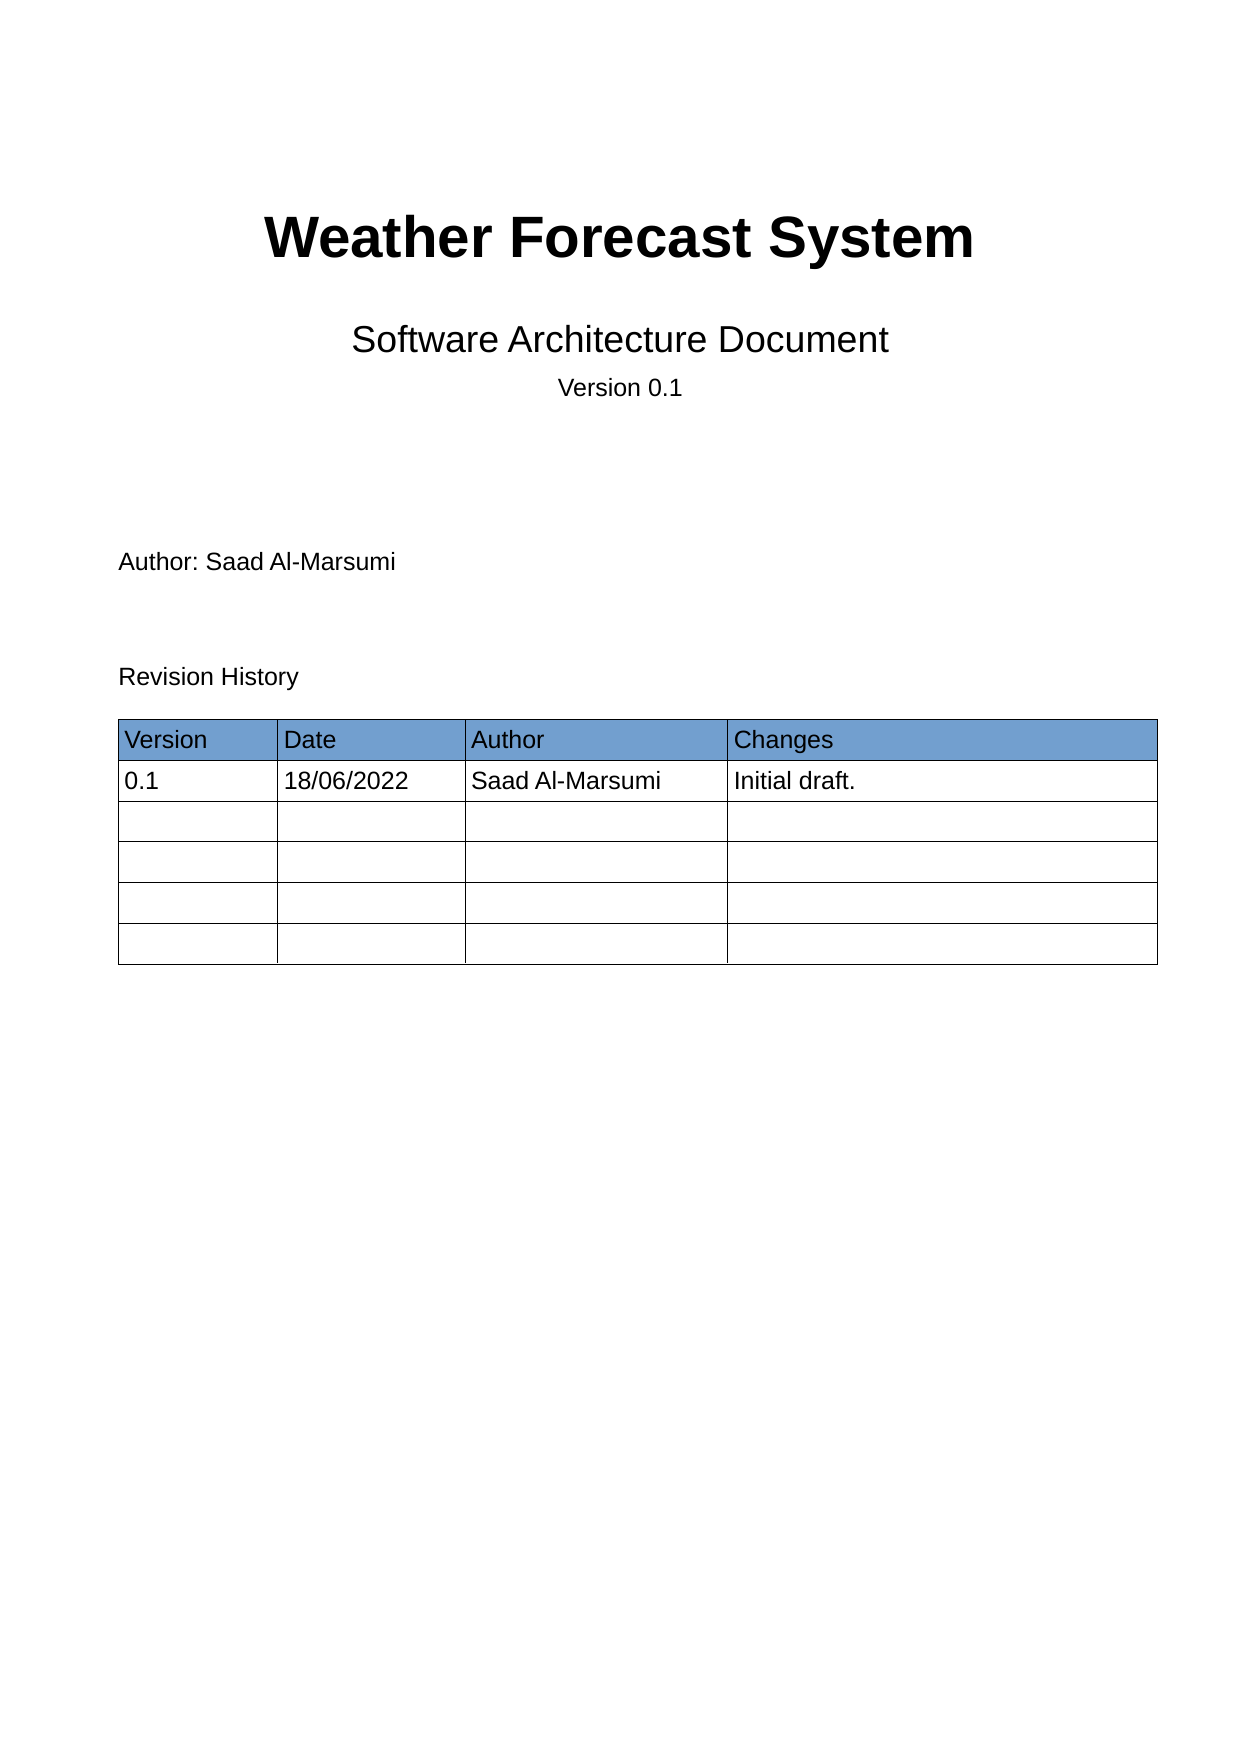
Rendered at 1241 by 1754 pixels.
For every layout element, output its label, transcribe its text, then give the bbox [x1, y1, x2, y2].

table_cell [278, 883, 465, 923]
subtitle Software Architecture Document [118, 318, 1122, 361]
table_header Version [119, 720, 277, 760]
table_cell [278, 842, 465, 882]
table_cell [119, 924, 277, 963]
table_cell 0.1 [119, 761, 277, 801]
table_cell [466, 924, 727, 963]
title Weather Forecast System [118, 203, 1122, 270]
table_cell [728, 883, 1157, 923]
table_cell [728, 842, 1157, 882]
text Author: Saad Al-Marsumi [118, 547, 1122, 575]
text Revision History [118, 662, 1122, 690]
table_cell [728, 802, 1157, 841]
table_cell Saad Al-Marsumi [466, 761, 727, 801]
table_cell [278, 802, 465, 841]
table_header Author [466, 720, 727, 760]
table_cell [466, 802, 727, 841]
table_header Date [278, 720, 465, 760]
table_cell [119, 883, 277, 923]
table_cell [119, 842, 277, 882]
table_cell [466, 883, 727, 923]
table_cell [278, 924, 465, 963]
table_cell Initial draft. [728, 761, 1157, 801]
table_header Changes [728, 720, 1157, 760]
table_cell [119, 802, 277, 841]
table_cell 18/06/2022 [278, 761, 465, 801]
table_cell [466, 842, 727, 882]
table_cell [728, 924, 1157, 963]
text Version 0.1 [177, 373, 1063, 402]
